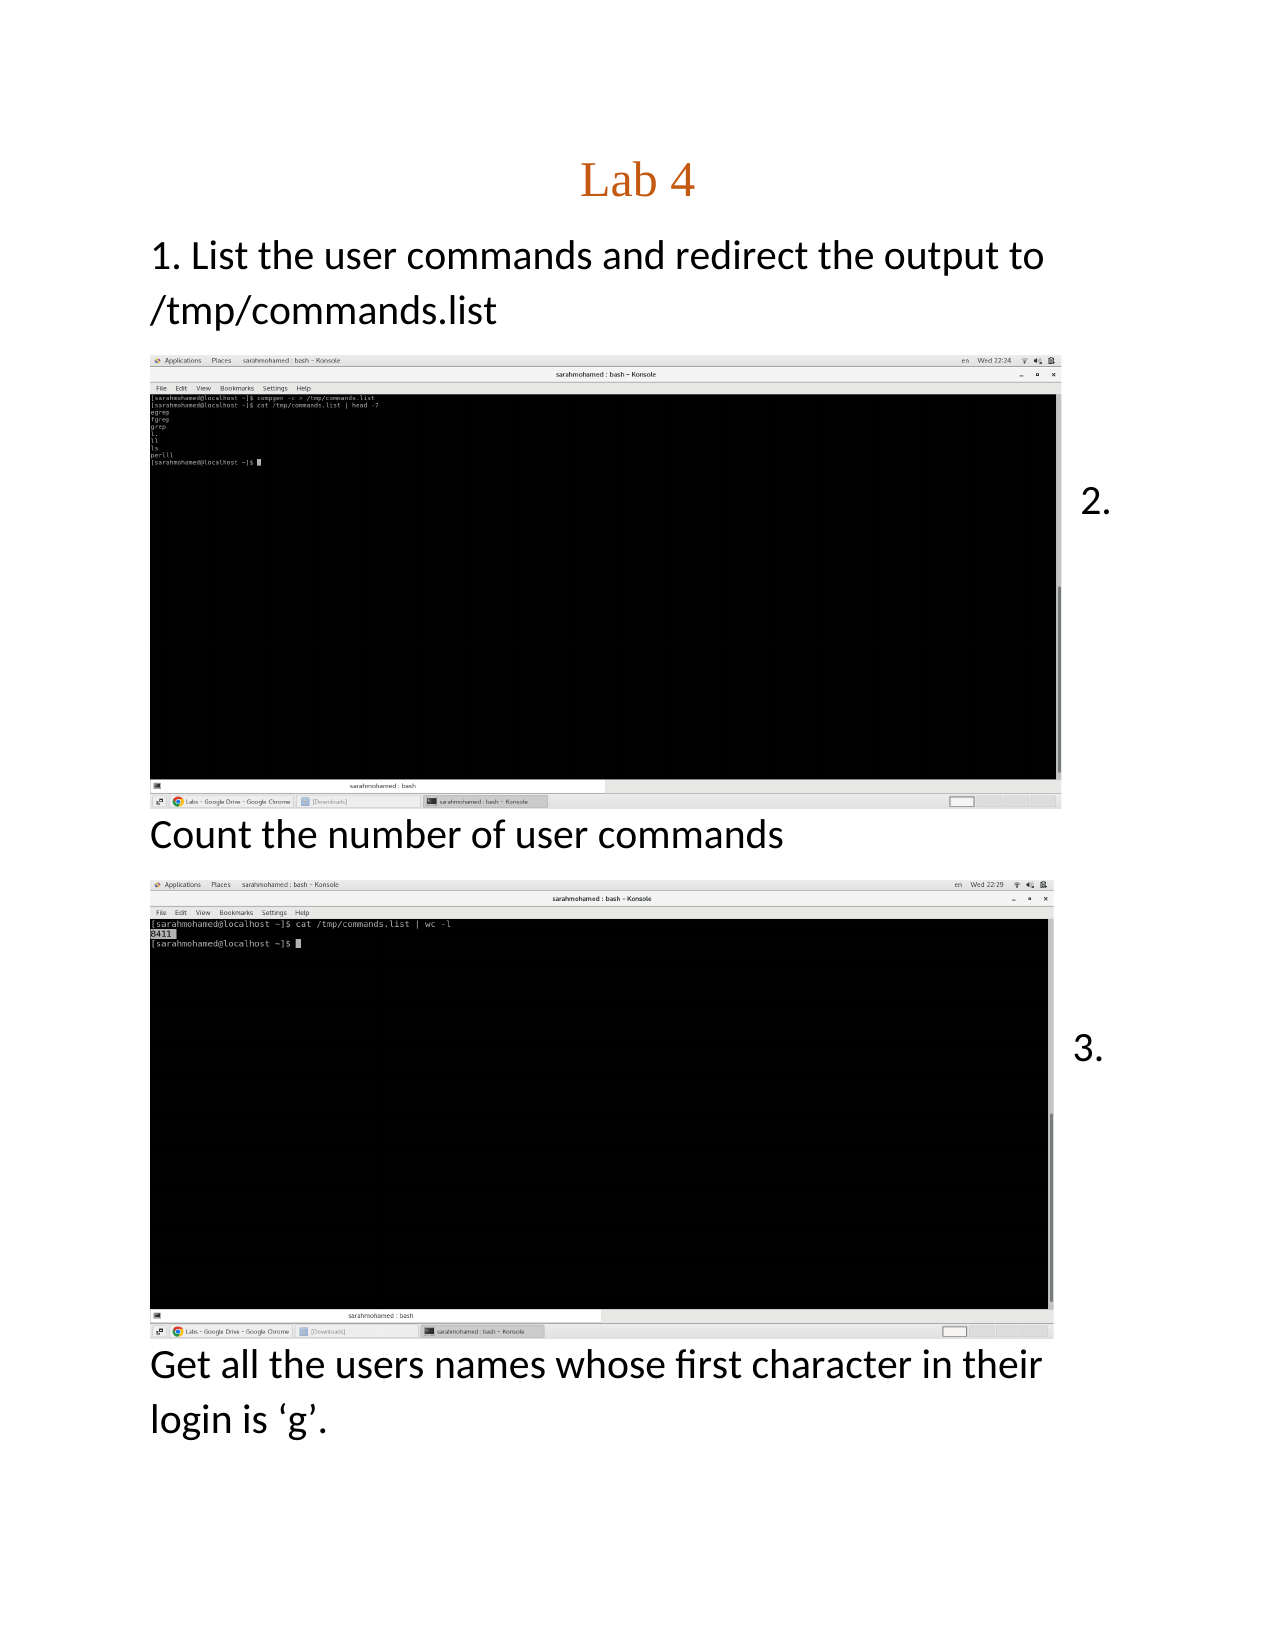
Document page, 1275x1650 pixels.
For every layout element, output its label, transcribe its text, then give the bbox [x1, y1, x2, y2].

text 1. List the user commands and redirect the output to /tmp/commands.list [150, 229, 1125, 334]
text 2. Count the number of user commands [150, 474, 1125, 859]
text Lab 4 [150, 150, 1125, 207]
text 3. Get all the users names whose first character in their login is ‘g’. [150, 1021, 1125, 1444]
